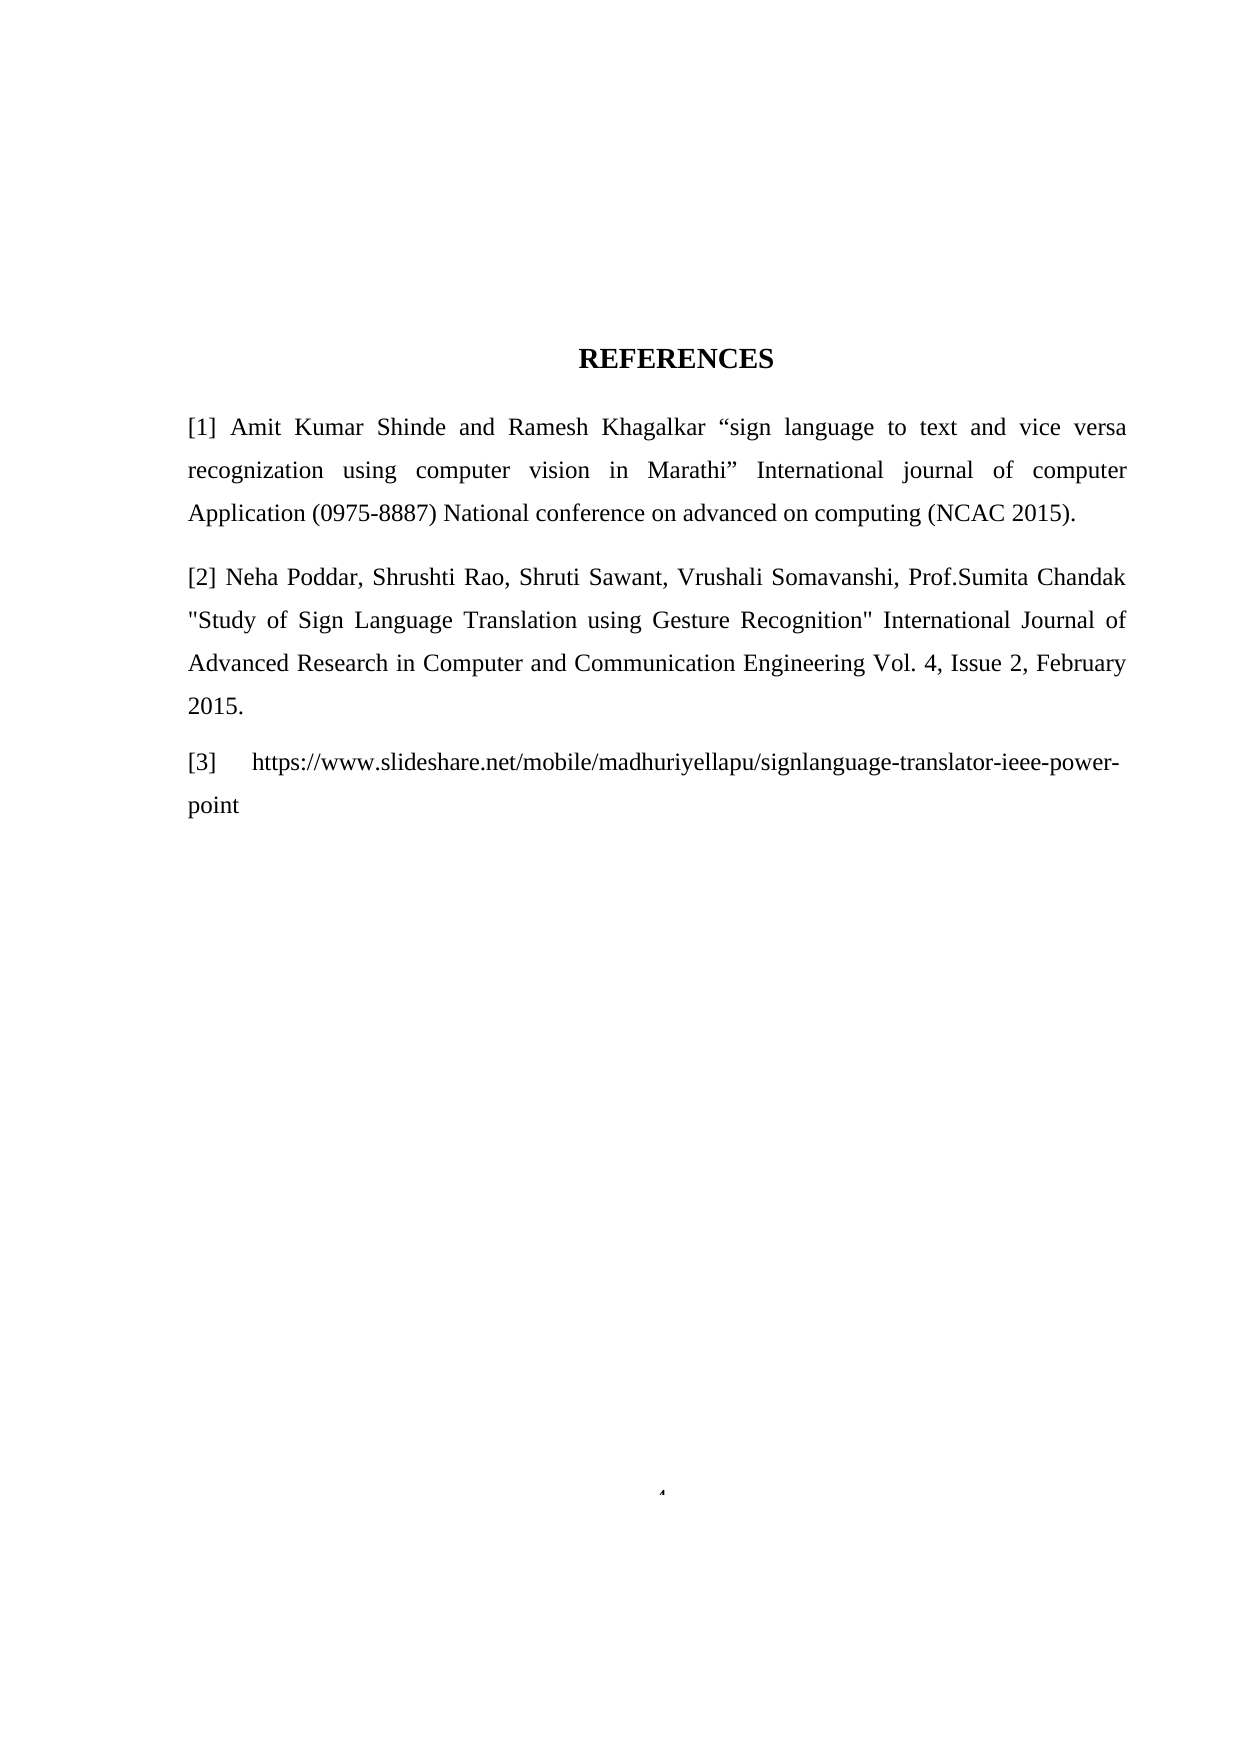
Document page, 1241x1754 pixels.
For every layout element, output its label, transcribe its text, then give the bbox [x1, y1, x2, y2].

list Neha Poddar, Shrushti Rao, Shruti Sawant, Vrushali Somavanshi, Prof.Sumita Chandak "Study of Sign Language Translation using Gesture Recognition" International Journal of Advanced Research in Computer and Communication Engineering Vol. 4, Issue 2, February 2015. [188, 562, 1127, 720]
list Amit Kumar Shinde and Ramesh Khagalkar “sign language to text and vice versa recognization using computer vision in Marathi” International journal of computer Application (0975-8887) National conference on advanced on computing (NCAC 2015). [188, 412, 1127, 527]
subtitle REFERENCES [407, 341, 945, 374]
list https://www.slideshare.net/mobile/madhuriyellapu/signlanguage-translator-ieee-power- point [188, 747, 1128, 819]
